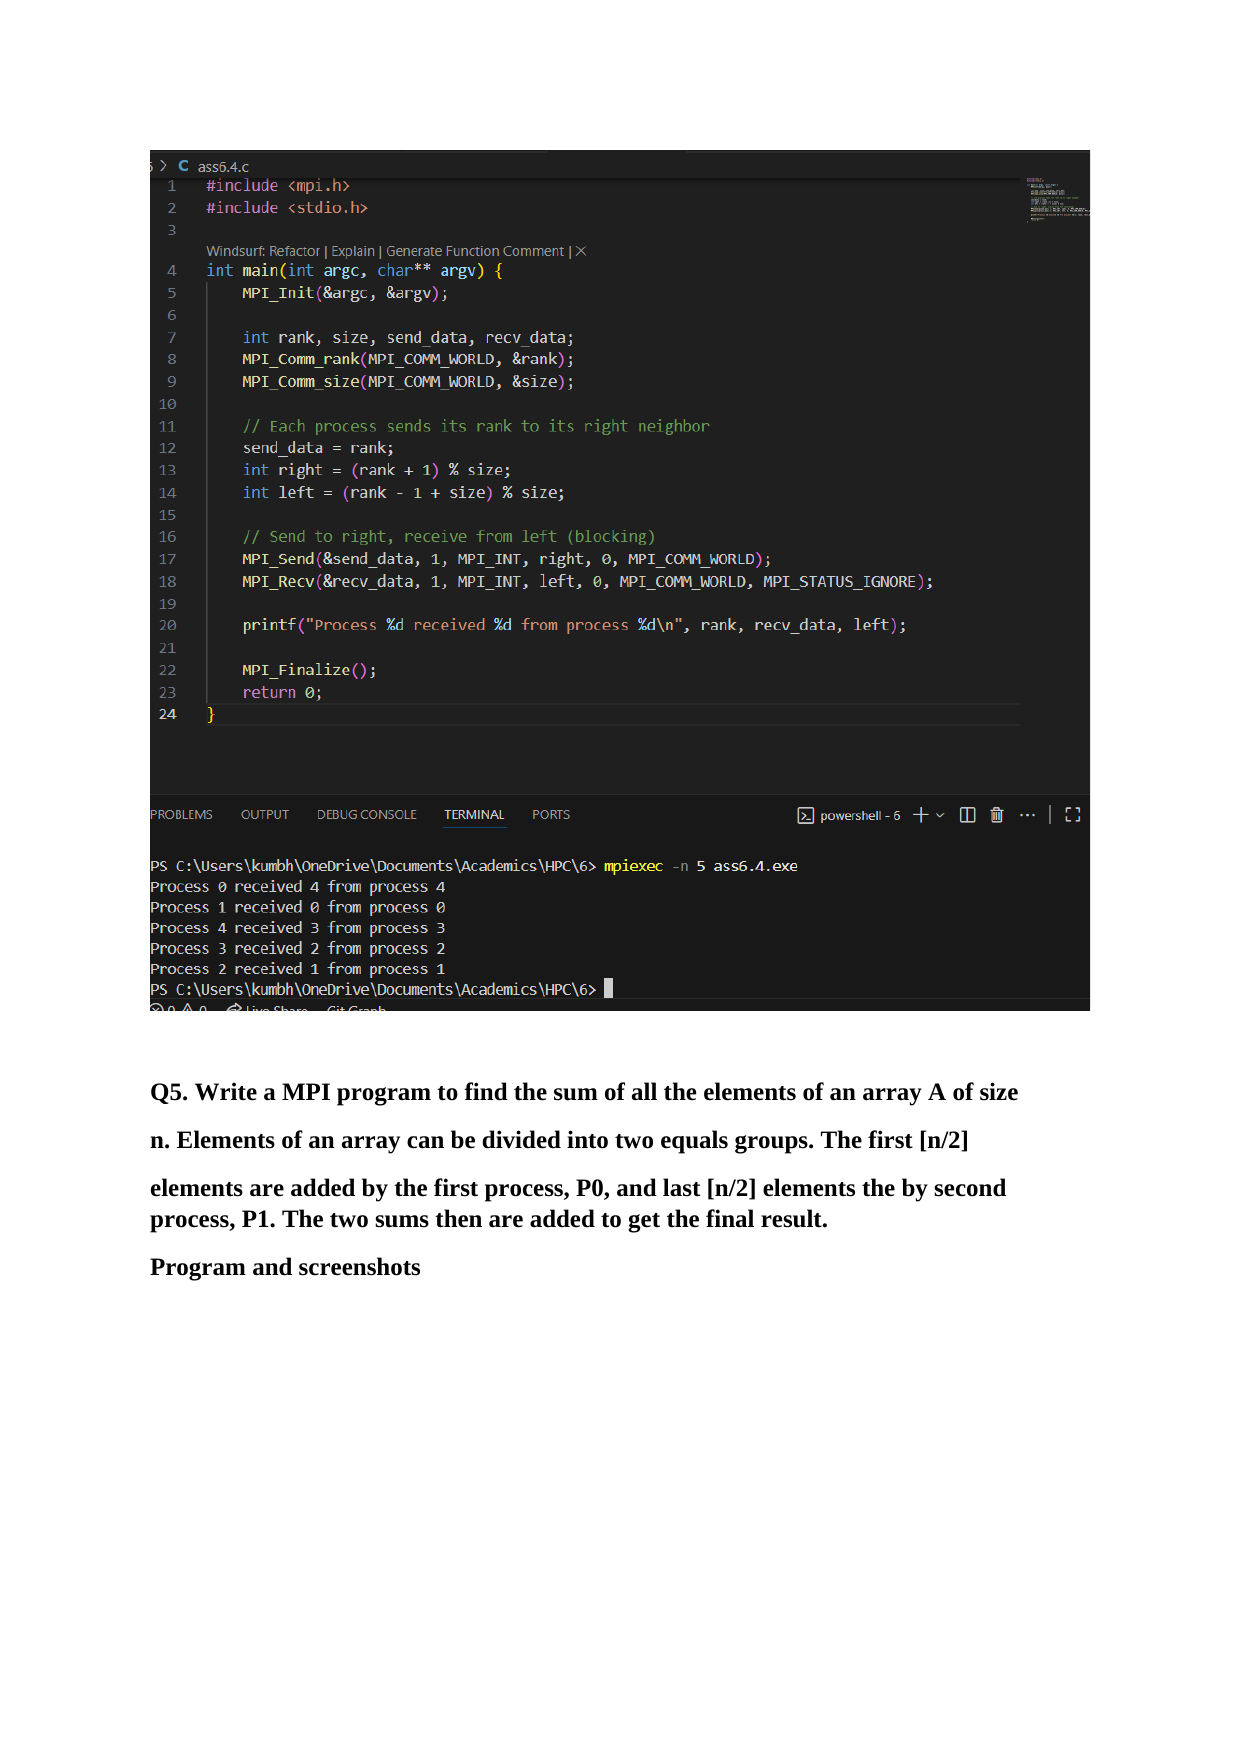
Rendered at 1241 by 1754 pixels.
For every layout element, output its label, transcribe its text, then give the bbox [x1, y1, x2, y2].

text Q5. Write a MPI program to find the sum of all the elements of an array A of size [150, 1077, 1090, 1106]
text Program and screenshots [150, 1252, 1090, 1280]
text n. Elements of an array can be divided into two equals groups. The first [n/2] [150, 1125, 1090, 1154]
text elements are added by the first process, P0, and last [n/2] elements the by second process, P1. The two sums then are added to get the final result. [150, 1173, 1090, 1233]
picture [150, 150, 1091, 1011]
